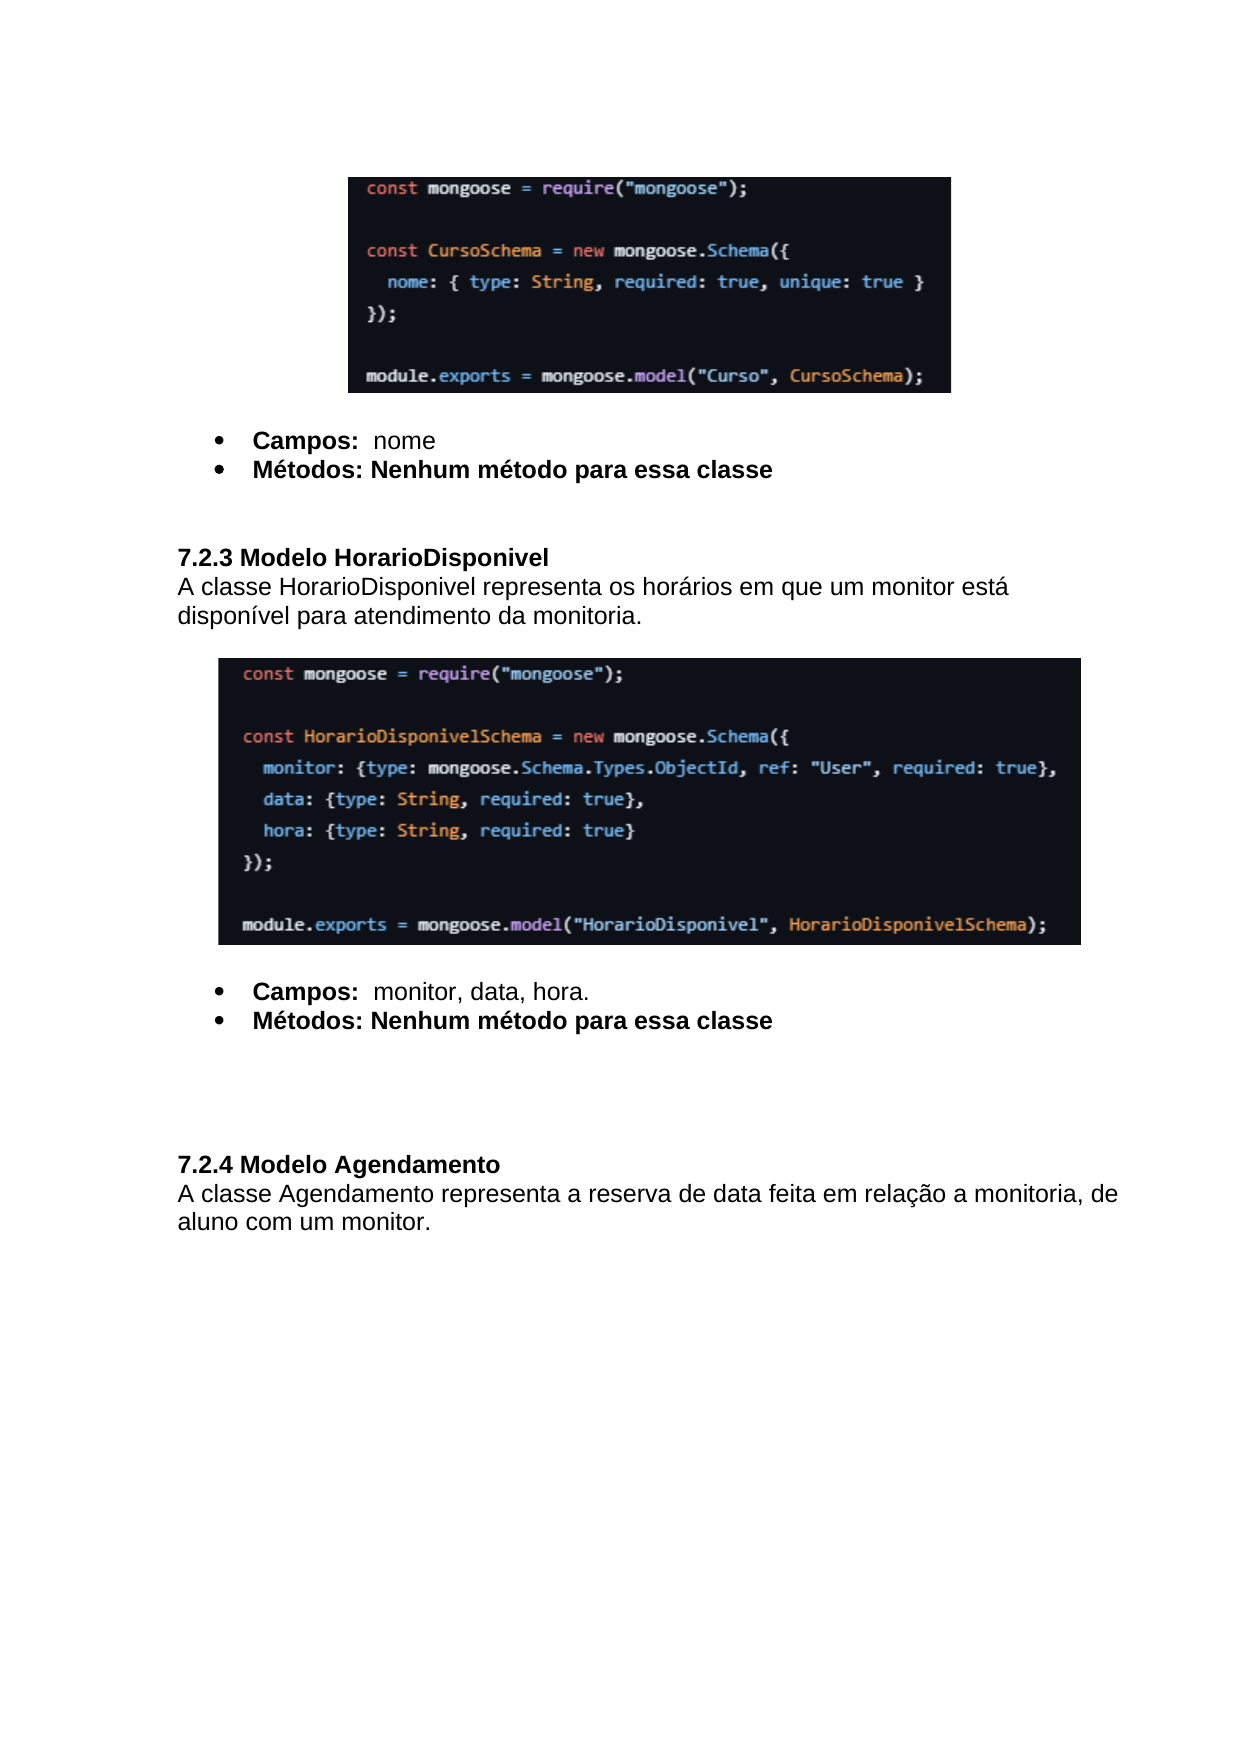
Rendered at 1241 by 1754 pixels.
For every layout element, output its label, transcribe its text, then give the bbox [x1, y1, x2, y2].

subtitle 7.2.3 Modelo HorarioDisponivel [177, 543, 1122, 572]
list Métodos: Nenhum método para essa classe [215, 1006, 1122, 1035]
text A classe Agendamento representa a reserva de data feita em relação a monitoria, de aluno com um monitor. [177, 1178, 1122, 1236]
list Métodos: Nenhum método para essa classe [215, 454, 1122, 483]
list Campos: monitor, data, hora. [215, 977, 1122, 1006]
subtitle 7.2.4 Modelo Agendamento [177, 1150, 1122, 1178]
picture [218, 658, 1081, 945]
text A classe HorarioDisponivel representa os horários em que um monitor está disponível para atendimento da monitoria. [177, 572, 1122, 629]
list Campos: nome [215, 426, 1122, 454]
picture [348, 177, 952, 393]
